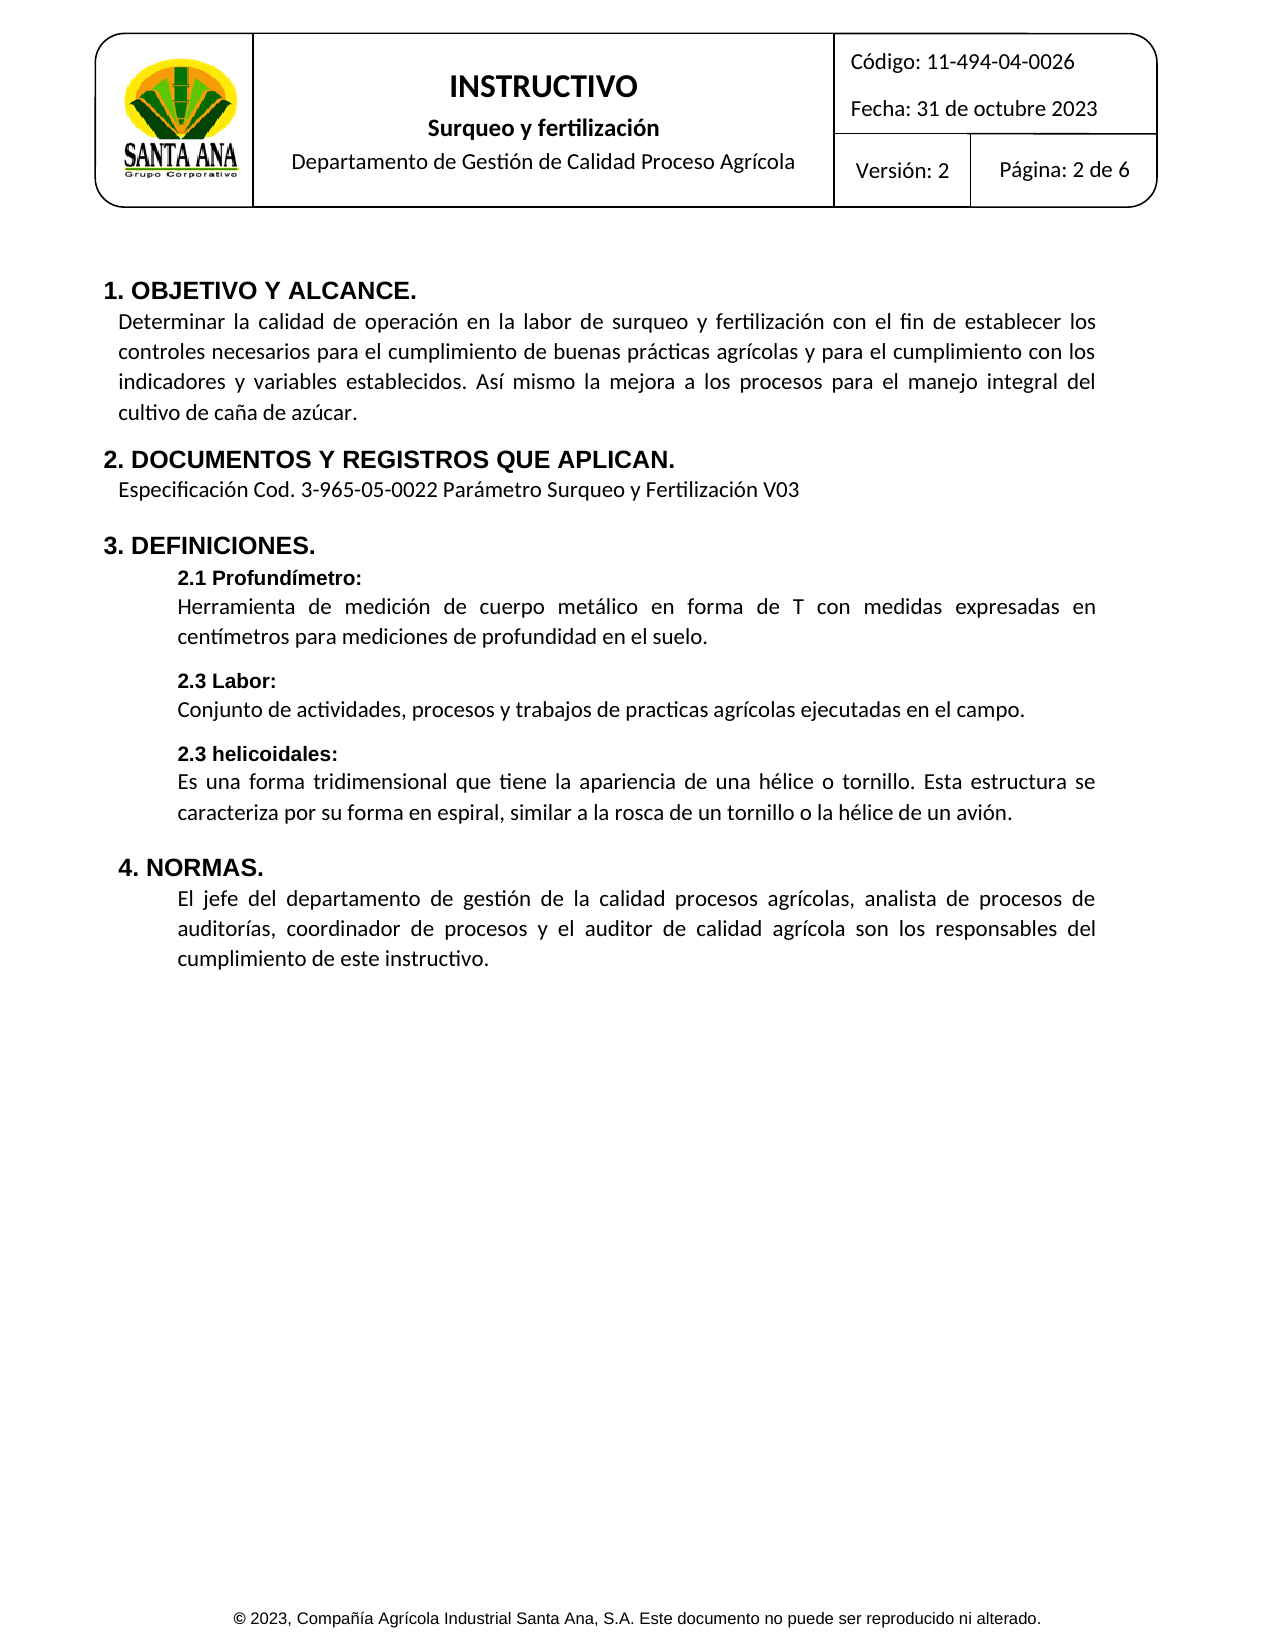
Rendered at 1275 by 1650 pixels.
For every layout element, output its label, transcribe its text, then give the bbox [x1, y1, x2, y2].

subtitle 1. OBJETIVO Y ALCANCE. [103, 276, 1098, 305]
text Conjunto de actividades, procesos y trabajos de practicas agrícolas ejecutadas en el campo. [177, 695, 1098, 723]
text Herramienta de medición de cuerpo metálico en forma de T con medidas expresadas en centímetros para mediciones de profundidad en el suelo. [177, 592, 1098, 650]
text Especificación Cod. 3-965-05-0022 Parámetro Surqueo y Fertilización V03 [118, 476, 1098, 504]
subtitle 3. DEFINICIONES. [103, 531, 1098, 559]
subtitle 2.3 Labor: [177, 669, 1098, 693]
picture [115, 53, 244, 182]
subtitle 2.1 Profundímetro: [177, 566, 1098, 590]
text Es una forma tridimensional que tiene la apariencia de una hélice o tornillo. Esta estructura se caracteriza por su forma en espiral, similar a la rosca de un tornillo o la hélice de un avión. [177, 767, 1098, 826]
subtitle 4. NORMAS. [118, 853, 1098, 882]
subtitle 2. DOCUMENTOS Y REGISTROS QUE APLICAN. [103, 444, 1098, 473]
subtitle 2.3 helicoidales: [177, 742, 1098, 766]
text El jefe del departamento de gestión de la calidad procesos agrícolas, analista de procesos de auditorías, coordinador de procesos y el auditor de calidad agrícola son los responsables del cumplimiento de este instructivo. [177, 884, 1098, 972]
text Determinar la calidad de operación en la labor de surqueo y fertilización con el fin de establecer los controles necesarios para el cumplimiento de buenas prácticas agrícolas y para el cumplimiento con los indicadores y variables establecidos. Así mismo la mejora a los procesos para el manejo integral del cultivo de caña de azúcar. [118, 307, 1098, 426]
